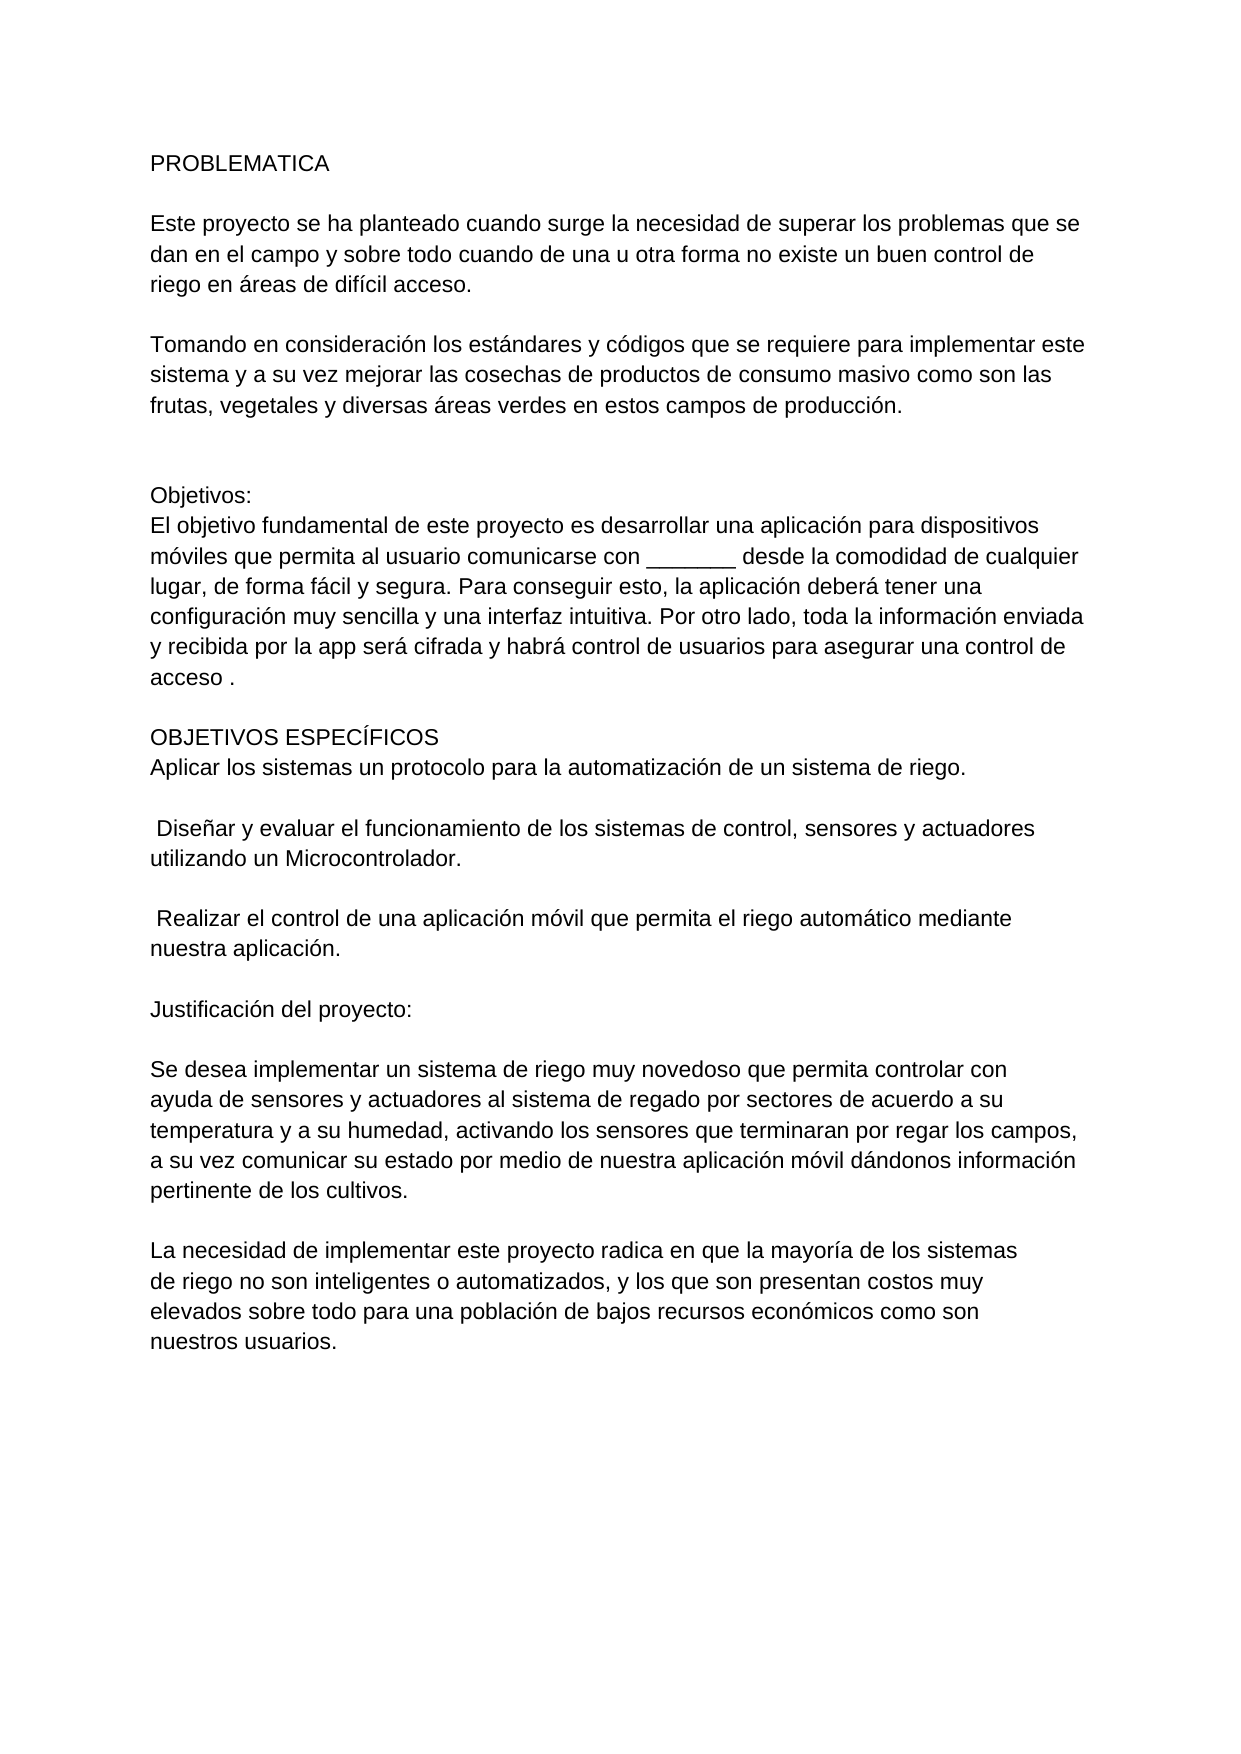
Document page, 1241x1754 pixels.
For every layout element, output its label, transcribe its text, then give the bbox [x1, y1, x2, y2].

text OBJETIVOS ESPECÍFICOS [150, 724, 1090, 750]
text elevados sobre todo para una población de bajos recursos económicos como son [150, 1298, 1090, 1324]
text Tomando en consideración los estándares y códigos que se requiere para implementar este sistema y a su vez mejorar las cosechas de productos de consumo masivo como son las frutas, vegetales y diversas áreas verdes en estos campos de producción. [150, 301, 1090, 418]
text nuestros usuarios. [150, 1328, 1090, 1354]
text PROBLEMATICA [150, 150, 1090, 176]
text La necesidad de implementar este proyecto radica en que la mayoría de los sistemas [150, 1237, 1090, 1264]
text El objetivo fundamental de este proyecto es desarrollar una aplicación para dispositivos móviles que permita al usuario comunicarse con _______ desde la comodidad de cualquier lugar, de forma fácil y segura. Para conseguir esto, la aplicación deberá tener una configuración muy sencilla y una interfaz intuitiva. Por otro lado, toda la información enviada y recibida por la app será cifrada y habrá control de usuarios para asegurar una control de acceso . [150, 512, 1090, 690]
text Diseñar y evaluar el funcionamiento de los sistemas de control, sensores y actuadores utilizando un Microcontrolador. [150, 814, 1090, 871]
text ayuda de sensores y actuadores al sistema de regado por sectores de acuerdo a su temperatura y a su humedad, activando los sensores que terminaran por regar los campos, a su vez comunicar su estado por medio de nuestra aplicación móvil dándonos información pertinente de los cultivos. [150, 1086, 1090, 1203]
text Aplicar los sistemas un protocolo para la automatización de un sistema de riego. [150, 754, 1090, 781]
text Se desea implementar un sistema de riego muy novedoso que permita controlar con [150, 1056, 1090, 1083]
text Objetivos: [150, 482, 1090, 509]
text Este proyecto se ha planteado cuando surge la necesidad de superar los problemas que se dan en el campo y sobre todo cuando de una u otra forma no existe un buen control de riego en áreas de difícil acceso. [150, 210, 1090, 297]
text Justificación del proyecto: [150, 996, 1090, 1022]
text Realizar el control de una aplicación móvil que permita el riego automático mediante nuestra aplicación. [150, 905, 1090, 962]
text de riego no son inteligentes o automatizados, y los que son presentan costos muy [150, 1268, 1090, 1294]
